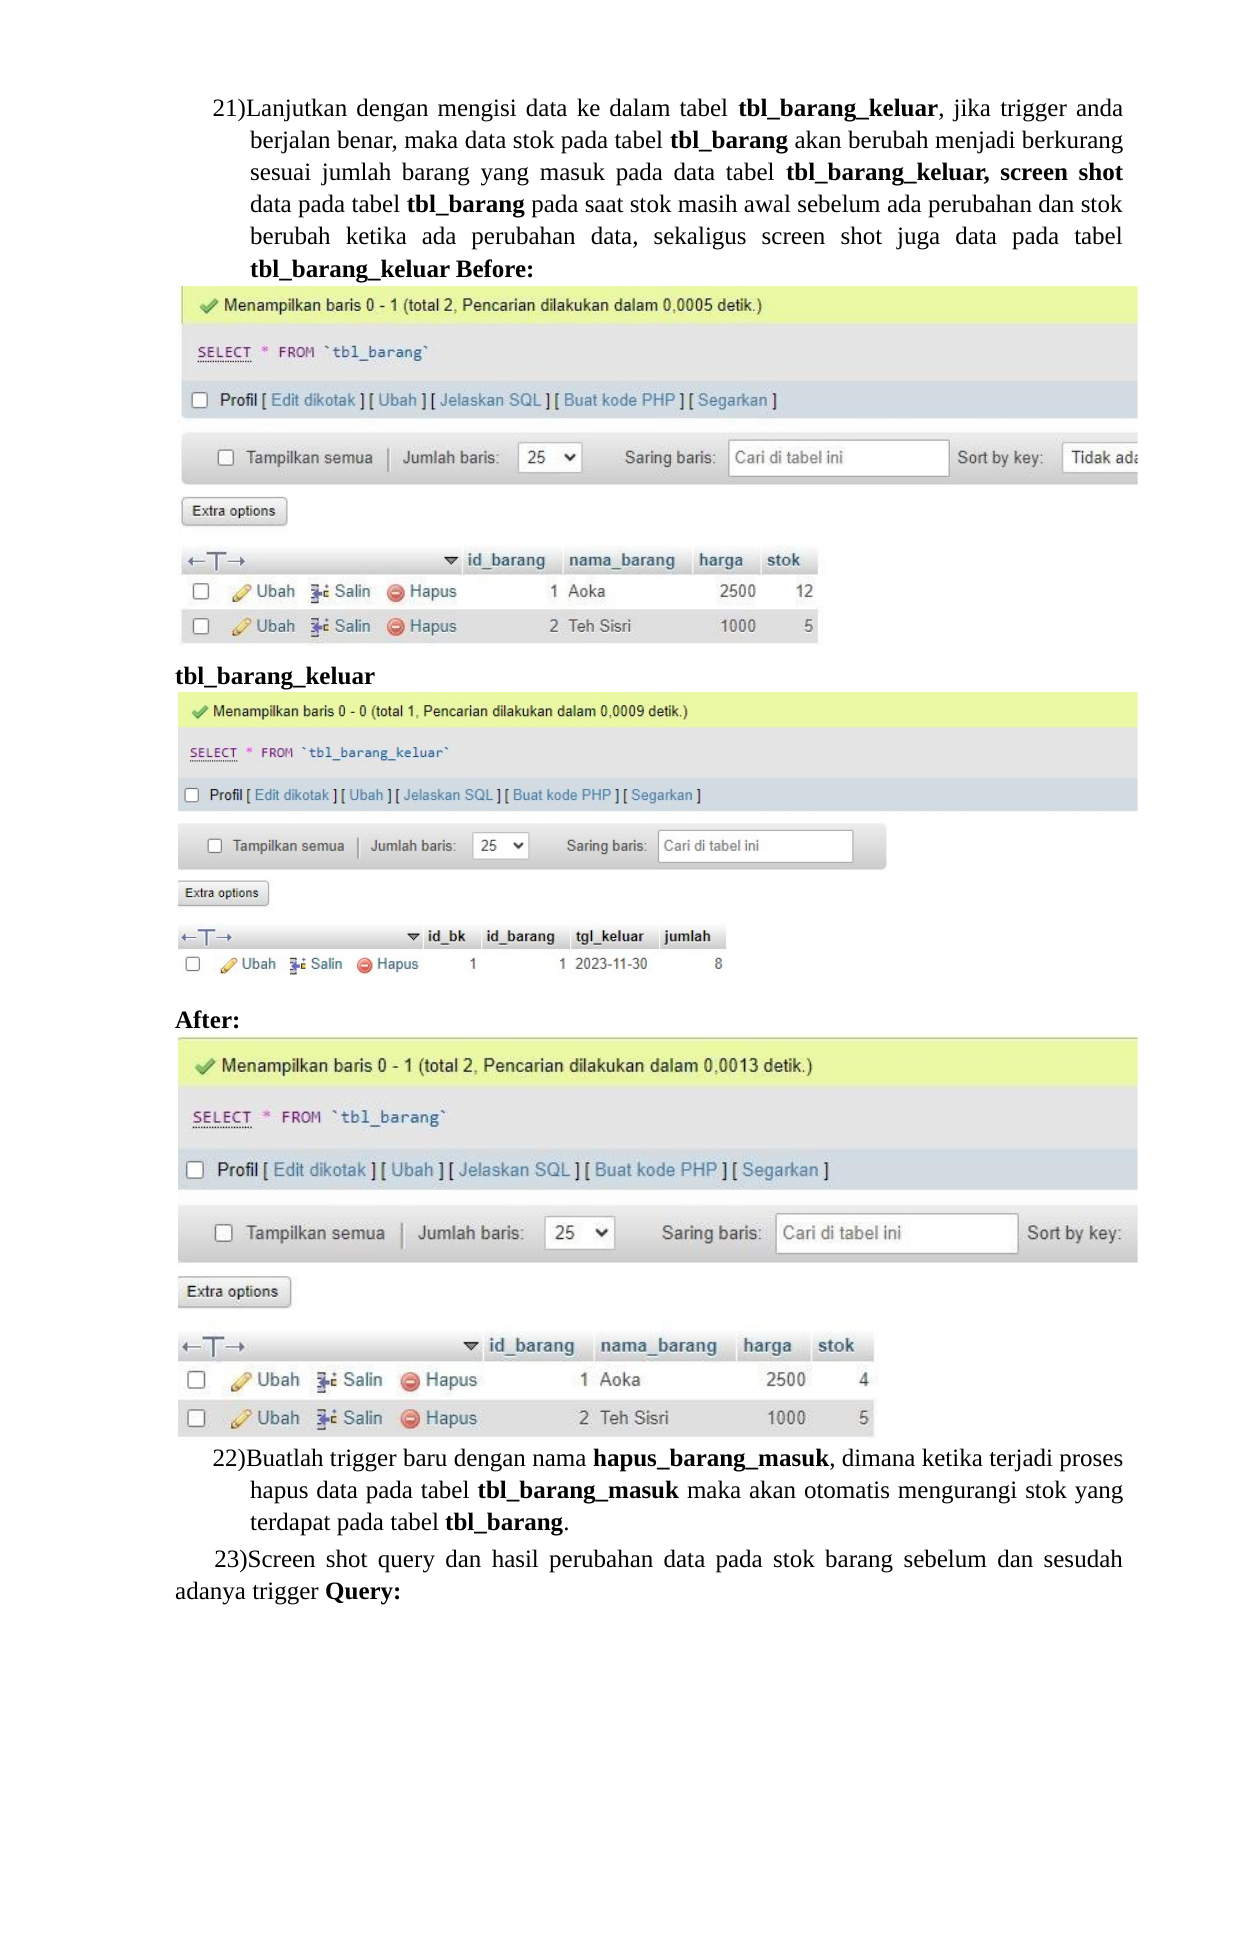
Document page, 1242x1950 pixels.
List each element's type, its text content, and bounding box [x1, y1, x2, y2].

text 22)Buatlah trigger baru dengan nama hapus_barang_masuk, dimana ketika terjadi proses hapus data pada tabel tbl_barang_masuk maka akan otomatis mengurangi stok yang terdapat pada tabel tbl_barang. [212, 1443, 1123, 1536]
text 23)Screen shot query dan hasil perubahan data pada stok barang sebelum dan sesudah adanya trigger Query: [175, 1544, 1123, 1605]
text After: [175, 1005, 1123, 1033]
text 21)Lanjutkan dengan mengisi data ke dalam tabel tbl_barang_keluar, jika trigger anda berjalan benar, maka data stok pada tabel tbl_barang akan berubah menjadi berkurang sesuai jumlah barang yang masuk pada data tabel tbl_barang_keluar, screen shot data pada tabel tbl_barang pada saat stok masih awal sebelum ada perubahan dan stok berubah ketika ada perubahan data, sekaligus screen shot juga data pada tabel tbl_barang_keluar Before: [212, 93, 1123, 282]
text tbl_barang_keluar [175, 661, 1123, 690]
picture [178, 286, 1138, 647]
picture [178, 1035, 1138, 1441]
picture [178, 692, 1138, 991]
